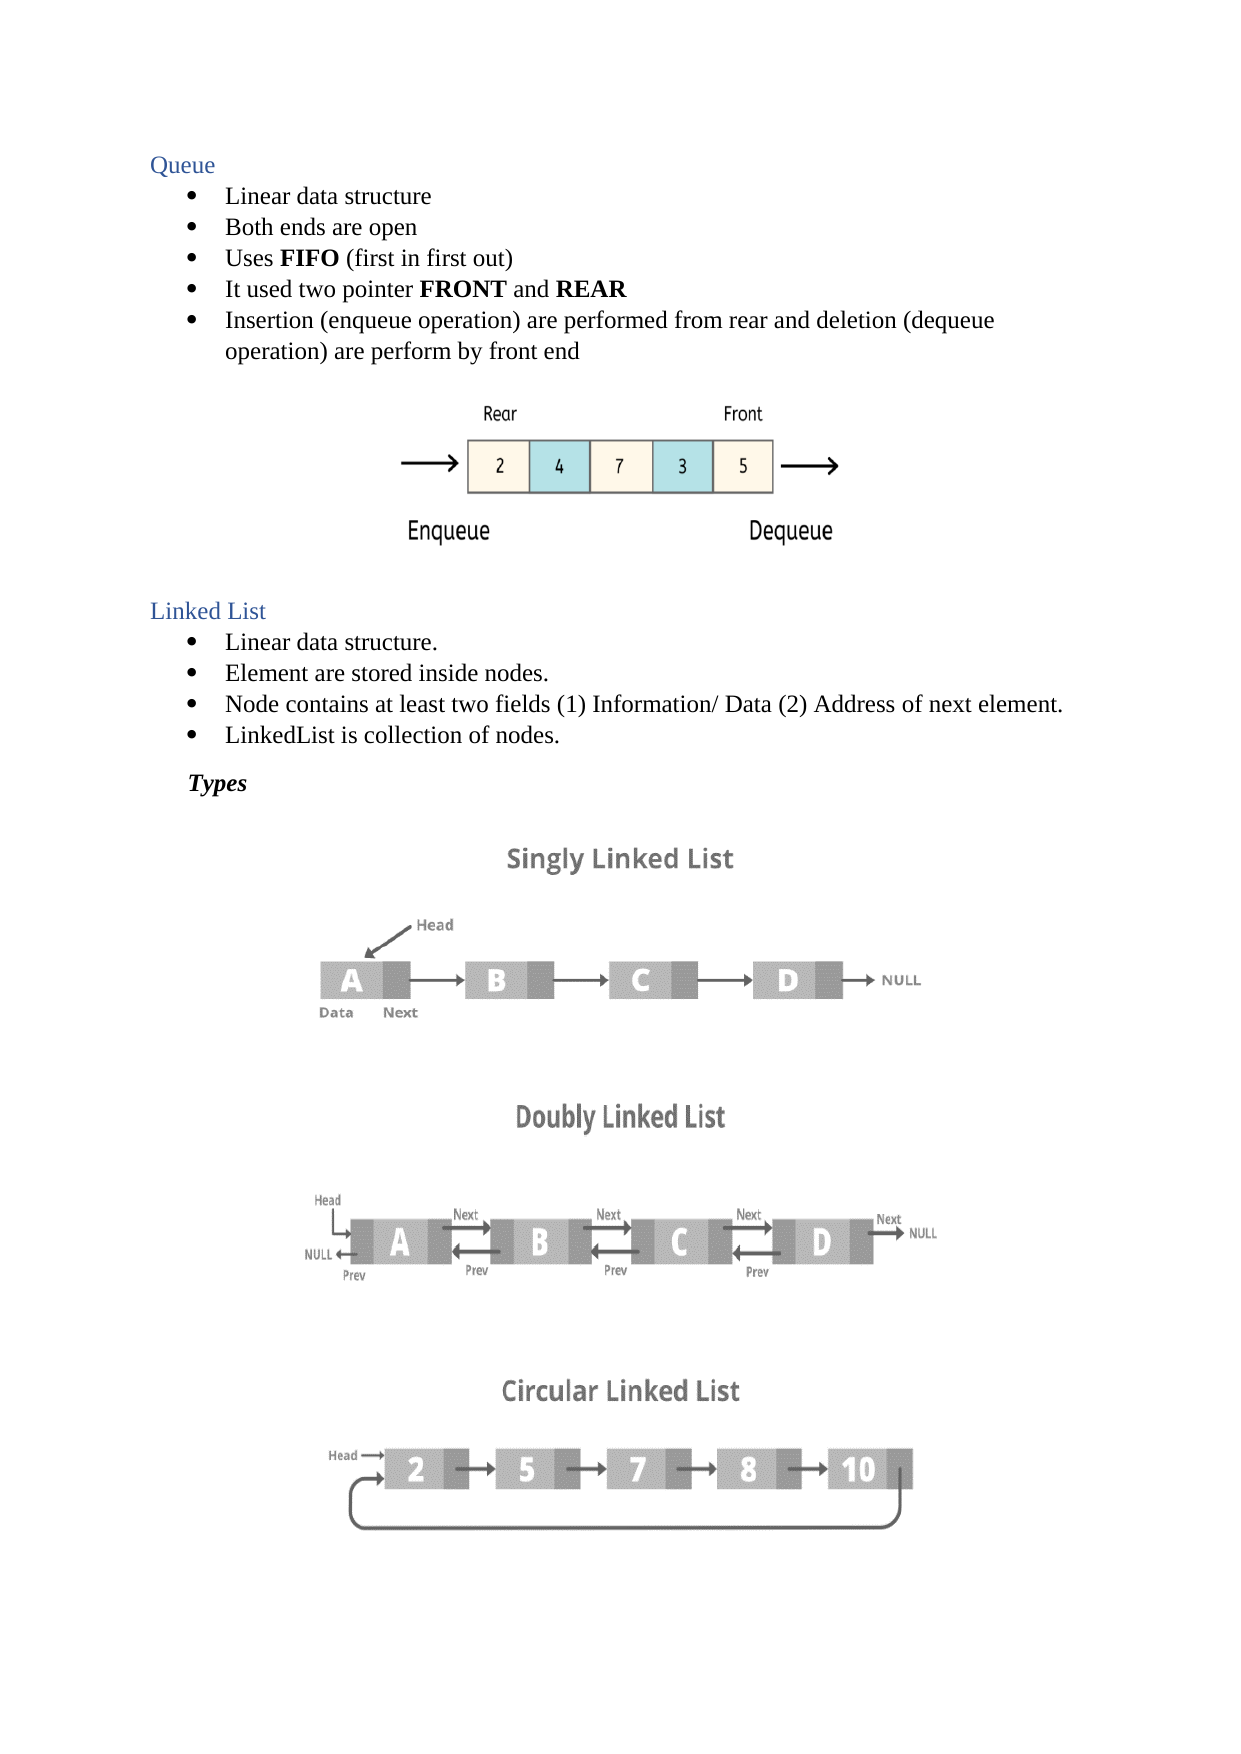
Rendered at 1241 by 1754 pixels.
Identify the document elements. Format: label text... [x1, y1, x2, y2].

picture [272, 815, 968, 1045]
subtitle Queue [150, 150, 1090, 179]
list Linear data structure. [187, 627, 1090, 656]
picture [286, 1063, 955, 1322]
list Linear data structure [187, 181, 1090, 210]
list Uses FIFO (first in first out) [187, 243, 1090, 272]
list Element are stored inside nodes. [187, 658, 1090, 687]
text Types [187, 768, 1090, 797]
subtitle Linked List [150, 596, 1090, 625]
list Insertion (enqueue operation) are performed from rear and deletion (dequeue operation) are perform by front end [187, 305, 1090, 365]
list Node contains at least two fields (1) Information/ Data (2) Address of next element. [187, 689, 1090, 718]
list LinkedList is collection of nodes. [187, 720, 1090, 749]
list It used two pointer FRONT and REAR [187, 274, 1090, 303]
picture [396, 383, 844, 569]
list Both ends are open [187, 212, 1090, 241]
picture [256, 1340, 985, 1566]
